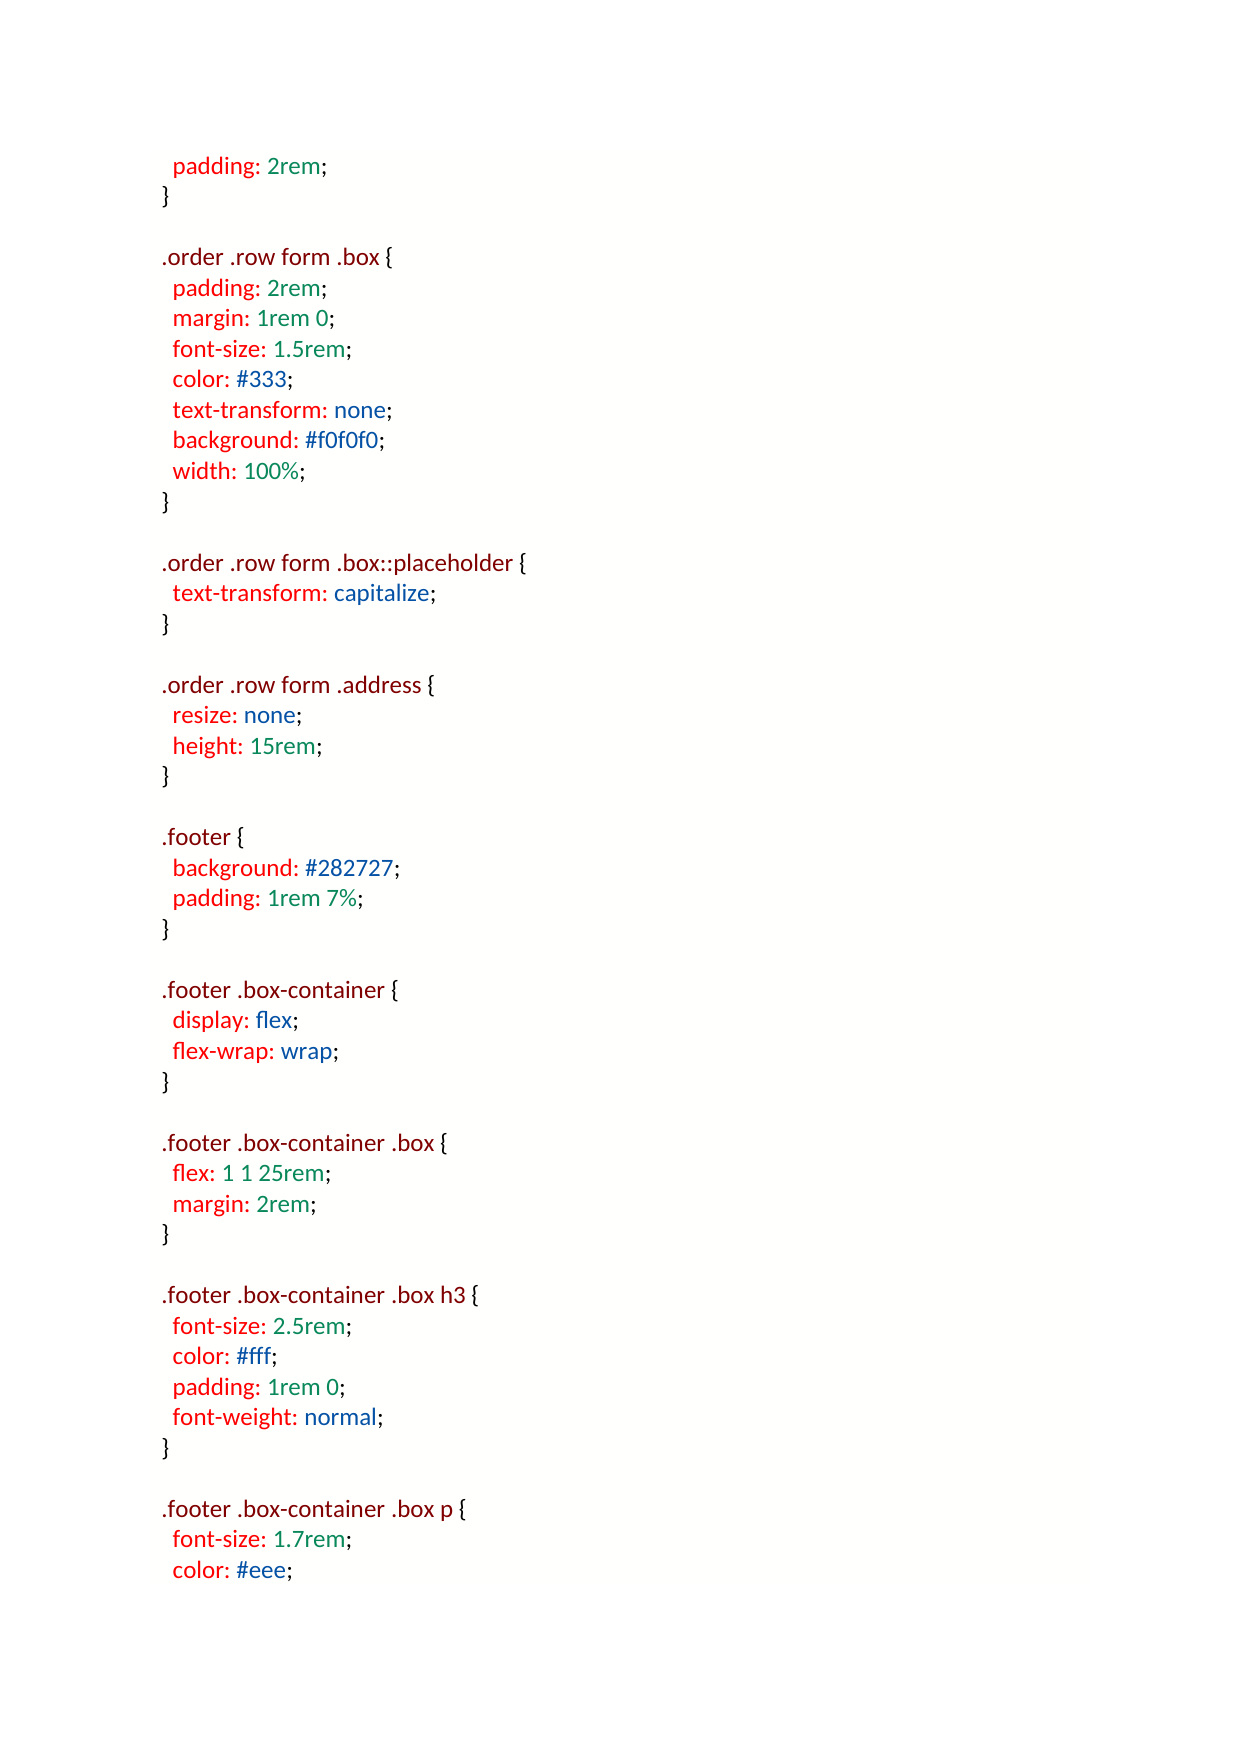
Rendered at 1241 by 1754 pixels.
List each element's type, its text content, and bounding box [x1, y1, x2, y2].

text color: #eee; [150, 1554, 1090, 1584]
text padding: 2rem; [150, 150, 1090, 181]
text .order .row form .address { [150, 669, 1090, 699]
text font-size: 1.7rem; [150, 1523, 1090, 1554]
text } [150, 913, 1090, 943]
text text-transform: capitalize; [150, 577, 1090, 608]
text color: #333; [150, 364, 1090, 394]
text } [150, 1066, 1090, 1096]
text } [150, 1218, 1090, 1249]
text } [150, 486, 1090, 516]
text color: #fff; [150, 1340, 1090, 1371]
text .order .row form .box::placeholder { [150, 547, 1090, 577]
text margin: 2rem; [150, 1188, 1090, 1218]
text padding: 1rem 7%; [150, 882, 1090, 913]
text background: #f0f0f0; [150, 425, 1090, 455]
text .footer { [150, 821, 1090, 852]
text height: 15rem; [150, 730, 1090, 760]
text .footer .box-container .box { [150, 1127, 1090, 1157]
text .footer .box-container { [150, 974, 1090, 1004]
text flex-wrap: wrap; [150, 1035, 1090, 1066]
text display: flex; [150, 1004, 1090, 1035]
text font-size: 1.5rem; [150, 333, 1090, 364]
text } [150, 1432, 1090, 1462]
text background: #282727; [150, 852, 1090, 882]
text font-size: 2.5rem; [150, 1310, 1090, 1340]
text } [150, 608, 1090, 638]
text .footer .box-container .box p { [150, 1493, 1090, 1523]
text } [150, 760, 1090, 791]
text .footer .box-container .box h3 { [150, 1279, 1090, 1310]
text flex: 1 1 25rem; [150, 1157, 1090, 1188]
text resize: none; [150, 699, 1090, 730]
text margin: 1rem 0; [150, 303, 1090, 333]
text text-transform: none; [150, 394, 1090, 425]
text padding: 1rem 0; [150, 1371, 1090, 1401]
text padding: 2rem; [150, 272, 1090, 303]
text } [150, 181, 1090, 211]
text font-weight: normal; [150, 1401, 1090, 1432]
text .order .row form .box { [150, 242, 1090, 272]
text width: 100%; [150, 455, 1090, 486]
